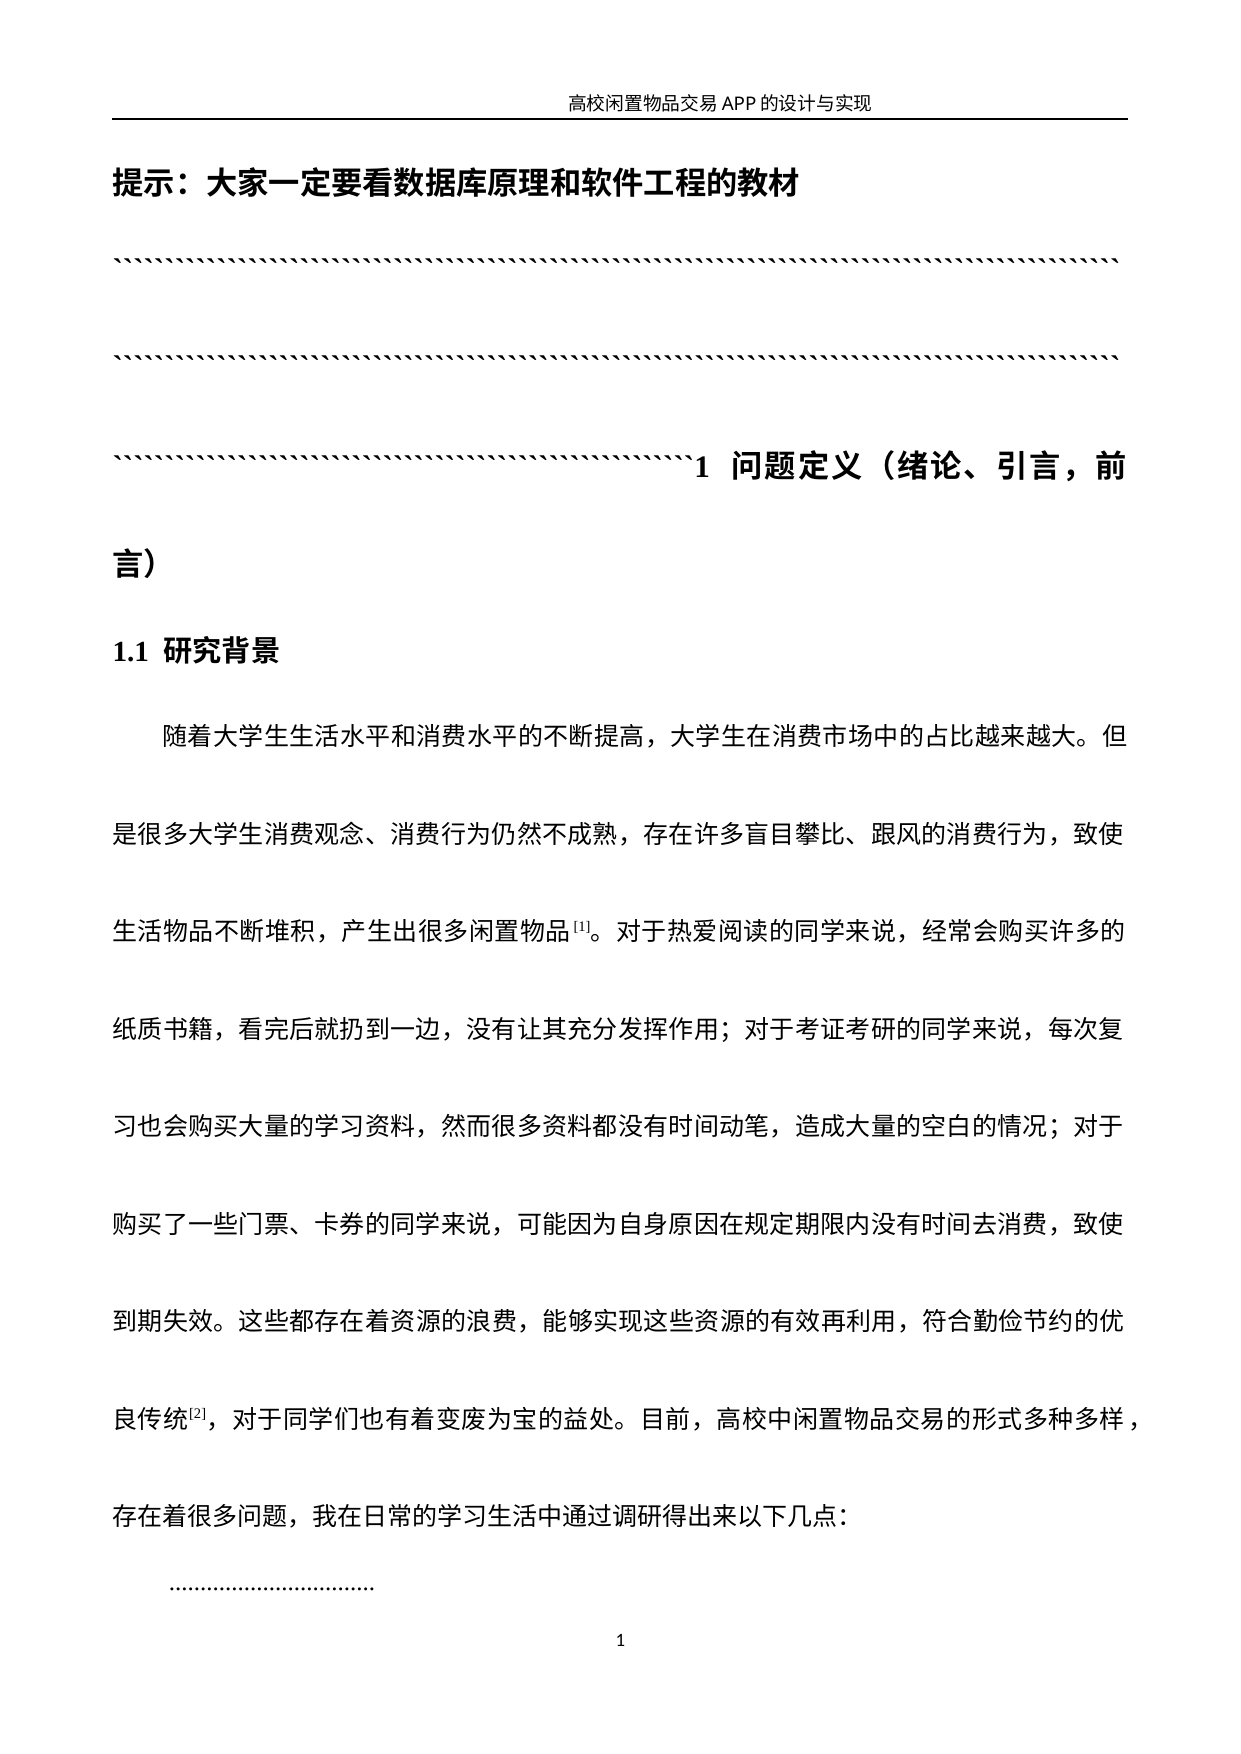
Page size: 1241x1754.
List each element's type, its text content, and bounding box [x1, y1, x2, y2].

text ................................. [112, 1566, 1128, 1598]
text 提示：大家一定要看数据库原理和软件工程的教材 [112, 149, 1128, 214]
subtitle 1.1 研究背景 [112, 616, 1128, 681]
text 随着大学生生活水平和消费水平的不断提高，大学生在消费市场中的占比越来越大。但是很多大学生消费观念、消费行为仍然不成熟，存在许多盲目攀比、跟风的消费行为，致使生活物品不断堆积，产生出很多闲置物品[1]。对于热爱阅读的同学来说，经常会购买许多的纸质书籍，看完后就扔到一边，没有让其充分发挥作用；对于考证考研的同学来说，每次复习也会购买大量的学习资料，然而很多资料都没有时间动笔，造成大量的空白的情况；对于购买了一些门票、卡券的同学来说，可能因为自身原因在规定期限内没有时间去消费，致使到期失效。这些都存在着资源的浪费，能够实现这些资源的有效再利用，符合勤俭节约的优良传统[2]，对于同学们也有着变废为宝的益处。目前，高校中闲置物品交易的形式多种多样，存在着很多问题，我在日常的学习生活中通过调研得出来以下几点： [112, 702, 1128, 1547]
text ``````````````````````````````````````````````````````````````````````````````````````````````````````````````````````````````````````````````````````````````````````````````````````````````````````````````````````````````````````````````````````````1 问题定义（绪论、引言，前言） [112, 236, 1128, 594]
